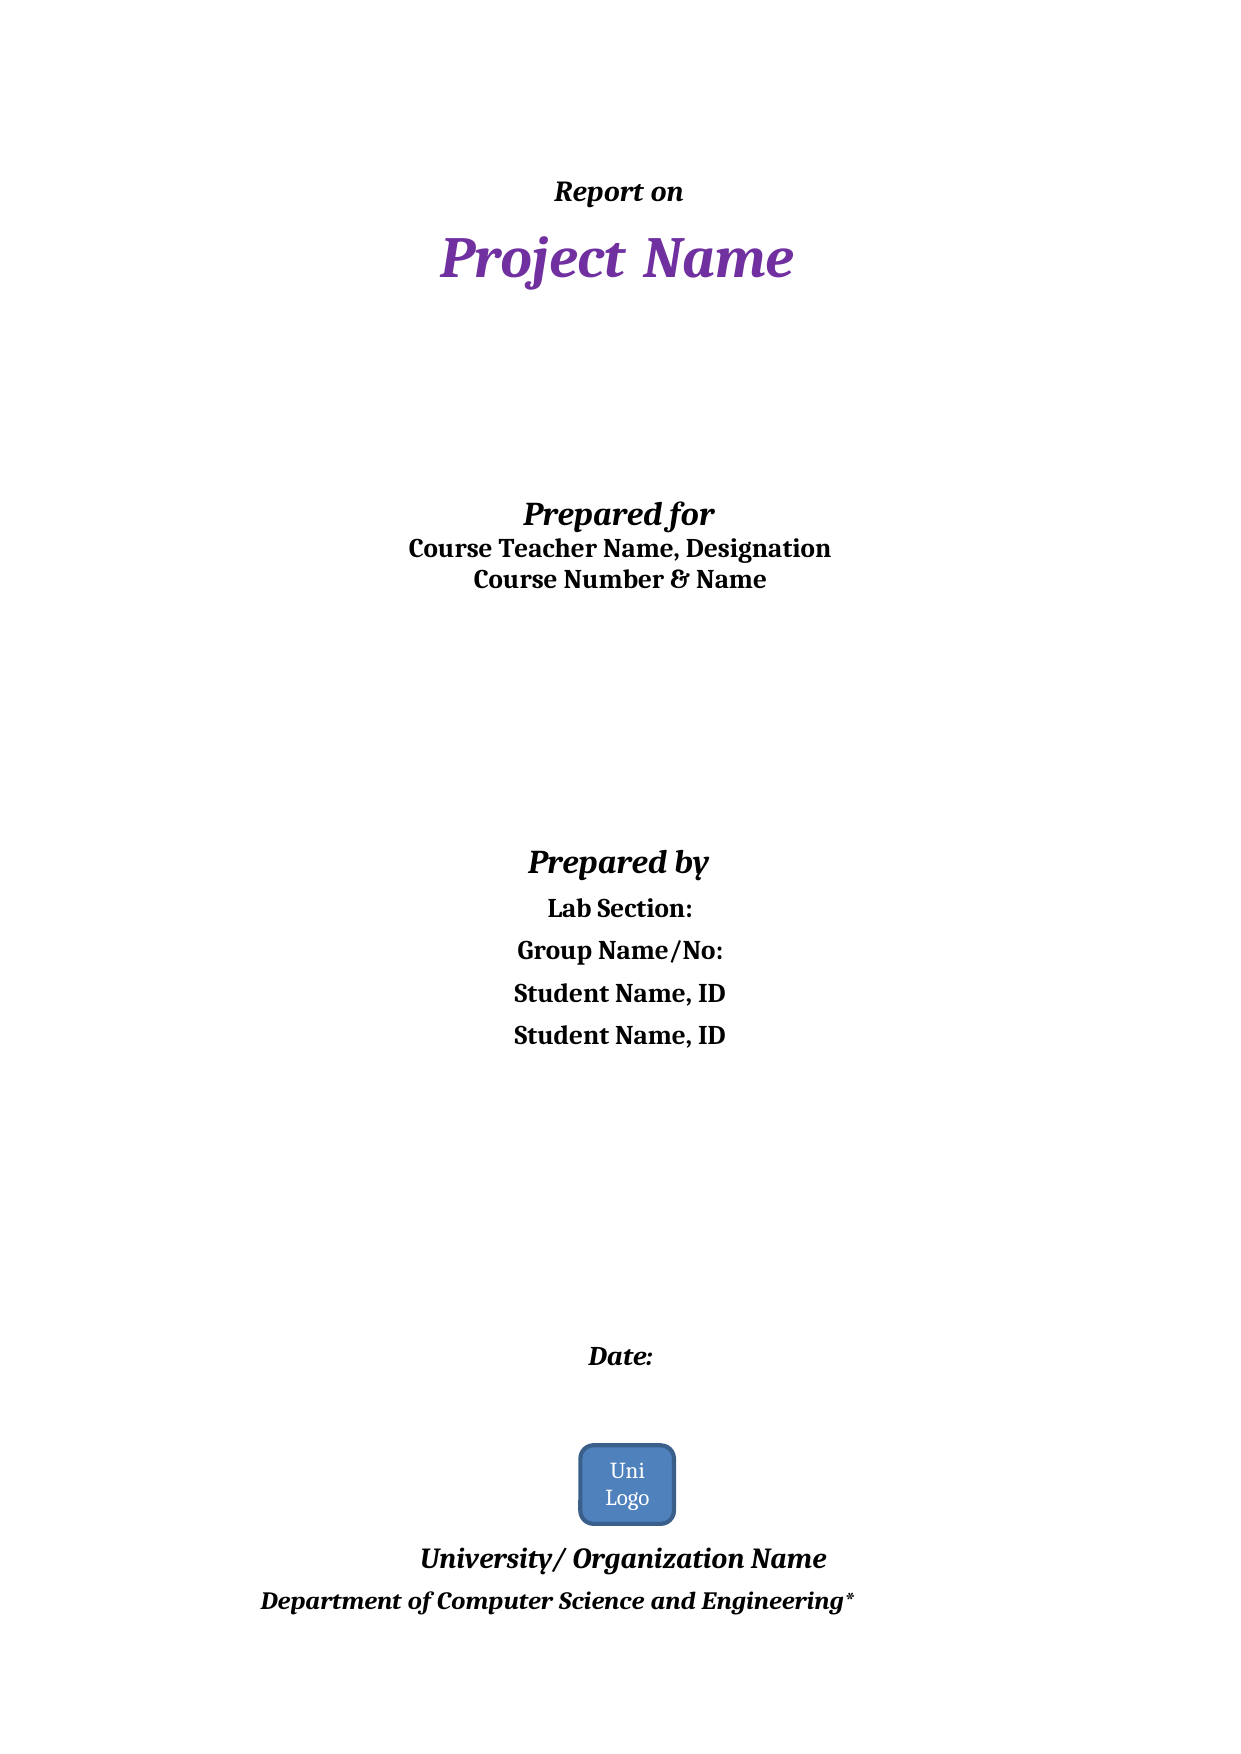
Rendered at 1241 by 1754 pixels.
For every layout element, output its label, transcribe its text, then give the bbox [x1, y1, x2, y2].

text Department of Computer Science and Engineering* [175, 1587, 879, 1616]
text Course Number & Name [175, 564, 1065, 596]
text Prepared for [175, 495, 1065, 533]
title Project Name [282, 225, 958, 292]
text Date: [521, 1341, 719, 1373]
text Group Name/No: [282, 935, 958, 966]
text University/ Organization Name [175, 1542, 1065, 1576]
text Student Name, ID [282, 1020, 958, 1051]
text Lab Section: [282, 893, 958, 924]
text Course Teacher Name, Designation [175, 533, 1065, 564]
text Report on [282, 175, 958, 209]
text Prepared by [282, 843, 958, 881]
text Student Name, ID [282, 978, 958, 1009]
